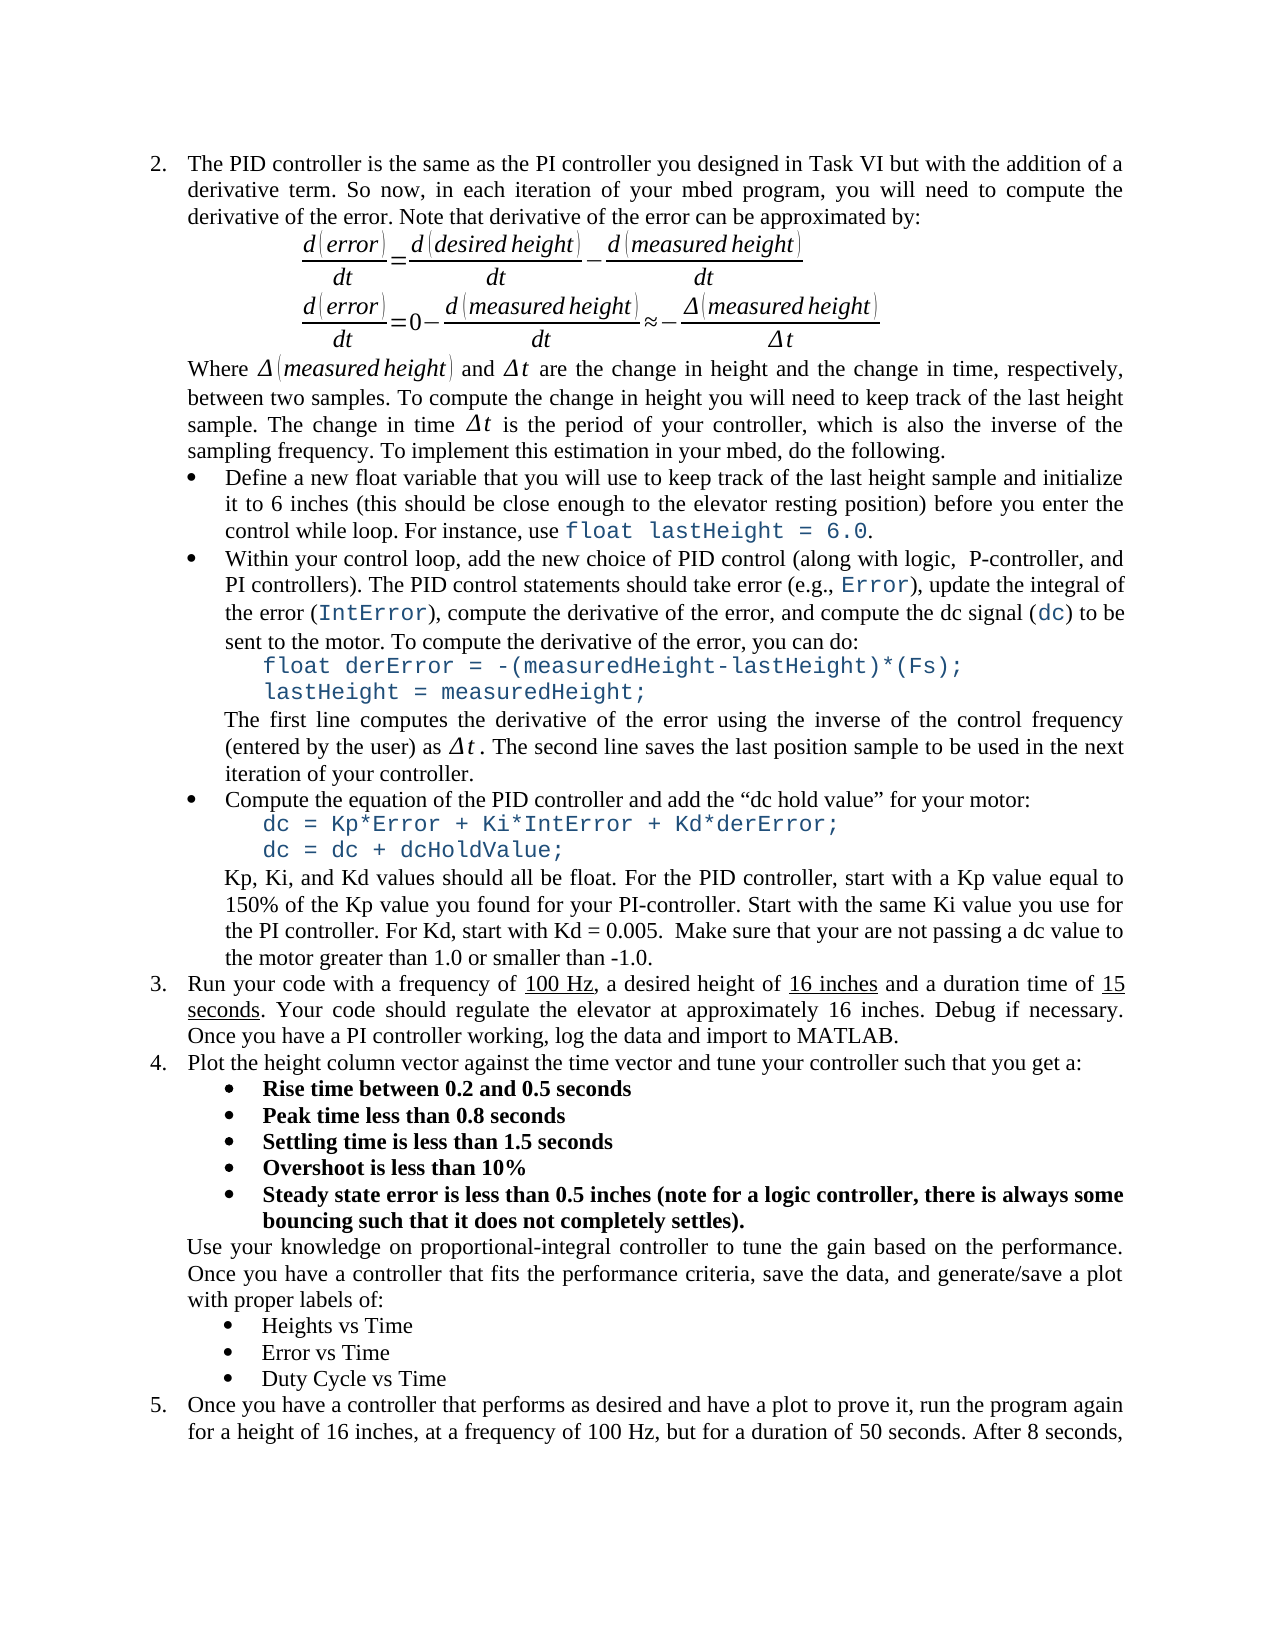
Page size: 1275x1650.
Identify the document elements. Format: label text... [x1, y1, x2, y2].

list Define a new float variable that you will use to keep track of the last height sample and initialize it to 6 inches (this should be close enough to the elevator resting position) before you enter the control while loop. For instance, use float lastHeight = 6.0. [187, 464, 1125, 545]
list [150, 1392, 1125, 1444]
text Kp, Ki, and Kd values should all be float. For the PID controller, start with a Kp value equal to 150% of the Kp value you found for your PI-controller. Start with the same Ki value you use for the PI controller. For Kd, start with Kd = 0.005. Make sure that your are not passing a dc value to the motor greater than 1.0 or smaller than -1.0. [224, 864, 1125, 970]
list Run your code with a frequency of 100 Hz, a desired height of 16 inches and a duration time of 15 seconds. Your code should regulate the elevator at approximately 16 inches. Debug if necessary. Once you have a PI controller working, log the data and import to MATLAB. [150, 970, 1125, 1049]
list lastHeight = measuredHeight; [262, 680, 1125, 706]
list Plot the height column vector against the time vector and tune your controller such that you get a: [150, 1049, 1125, 1075]
text The first line computes the derivative of the error using the inverse of the control frequency (entered by the user) as The second line saves the last position sample to be used in the next iteration of your controller. [224, 706, 1125, 786]
list Within your control loop, add the new choice of PID control (along with logic, P-controller, and PI controllers). The PID control statements should take error (e.g., Error), update the integral of the error (IntError), compute the derivative of the error, and compute the dc signal (dc) to be sent to the motor. To compute the derivative of the error, you can do: [187, 545, 1125, 654]
list Settling time is less than 1.5 seconds [225, 1128, 1125, 1154]
list Heights vs Time [224, 1312, 1125, 1339]
text dc = Kp*Error + Ki*IntError + Kd*derError; [224, 813, 1125, 838]
list Overshoot is less than 10% [225, 1154, 1125, 1181]
list The PID controller is the same as the PI controller you designed in Task VI but with the addition of a derivative term. So now, in each iteration of your mbed program, you will need to compute the derivative of the error. Note that derivative of the error can be approximated by: [150, 150, 1125, 229]
list Duty Cycle vs Time [224, 1365, 1125, 1392]
list float derError = -(measuredHeight-lastHeight)*(Fs); [262, 654, 1125, 680]
list Steady state error is less than 0.5 inches (note for a logic controller, there is always some bouncing such that it does not completely settles). [225, 1181, 1125, 1233]
text Use your knowledge on proportional-integral controller to tune the gain based on the performance. Once you have a controller that fits the performance criteria, save the data, and generate/save a plot with proper labels of: [186, 1233, 1125, 1312]
text dc = dc + dcHoldValue; [224, 838, 1125, 864]
list Where and are the change in height and the change in time, respectively, between two samples. To compute the change in height you will need to keep track of the last height sample. The change in time is the period of your controller, which is also the inverse of the sampling frequency. To implement this estimation in your mbed, do the following. [187, 353, 1125, 464]
list Compute the equation of the PID controller and add the “dc hold value” for your motor: [187, 786, 1125, 813]
list Error vs Time [224, 1339, 1125, 1365]
list Peak time less than 0.8 seconds [225, 1102, 1125, 1128]
list Rise time between 0.2 and 0.5 seconds [225, 1075, 1125, 1102]
